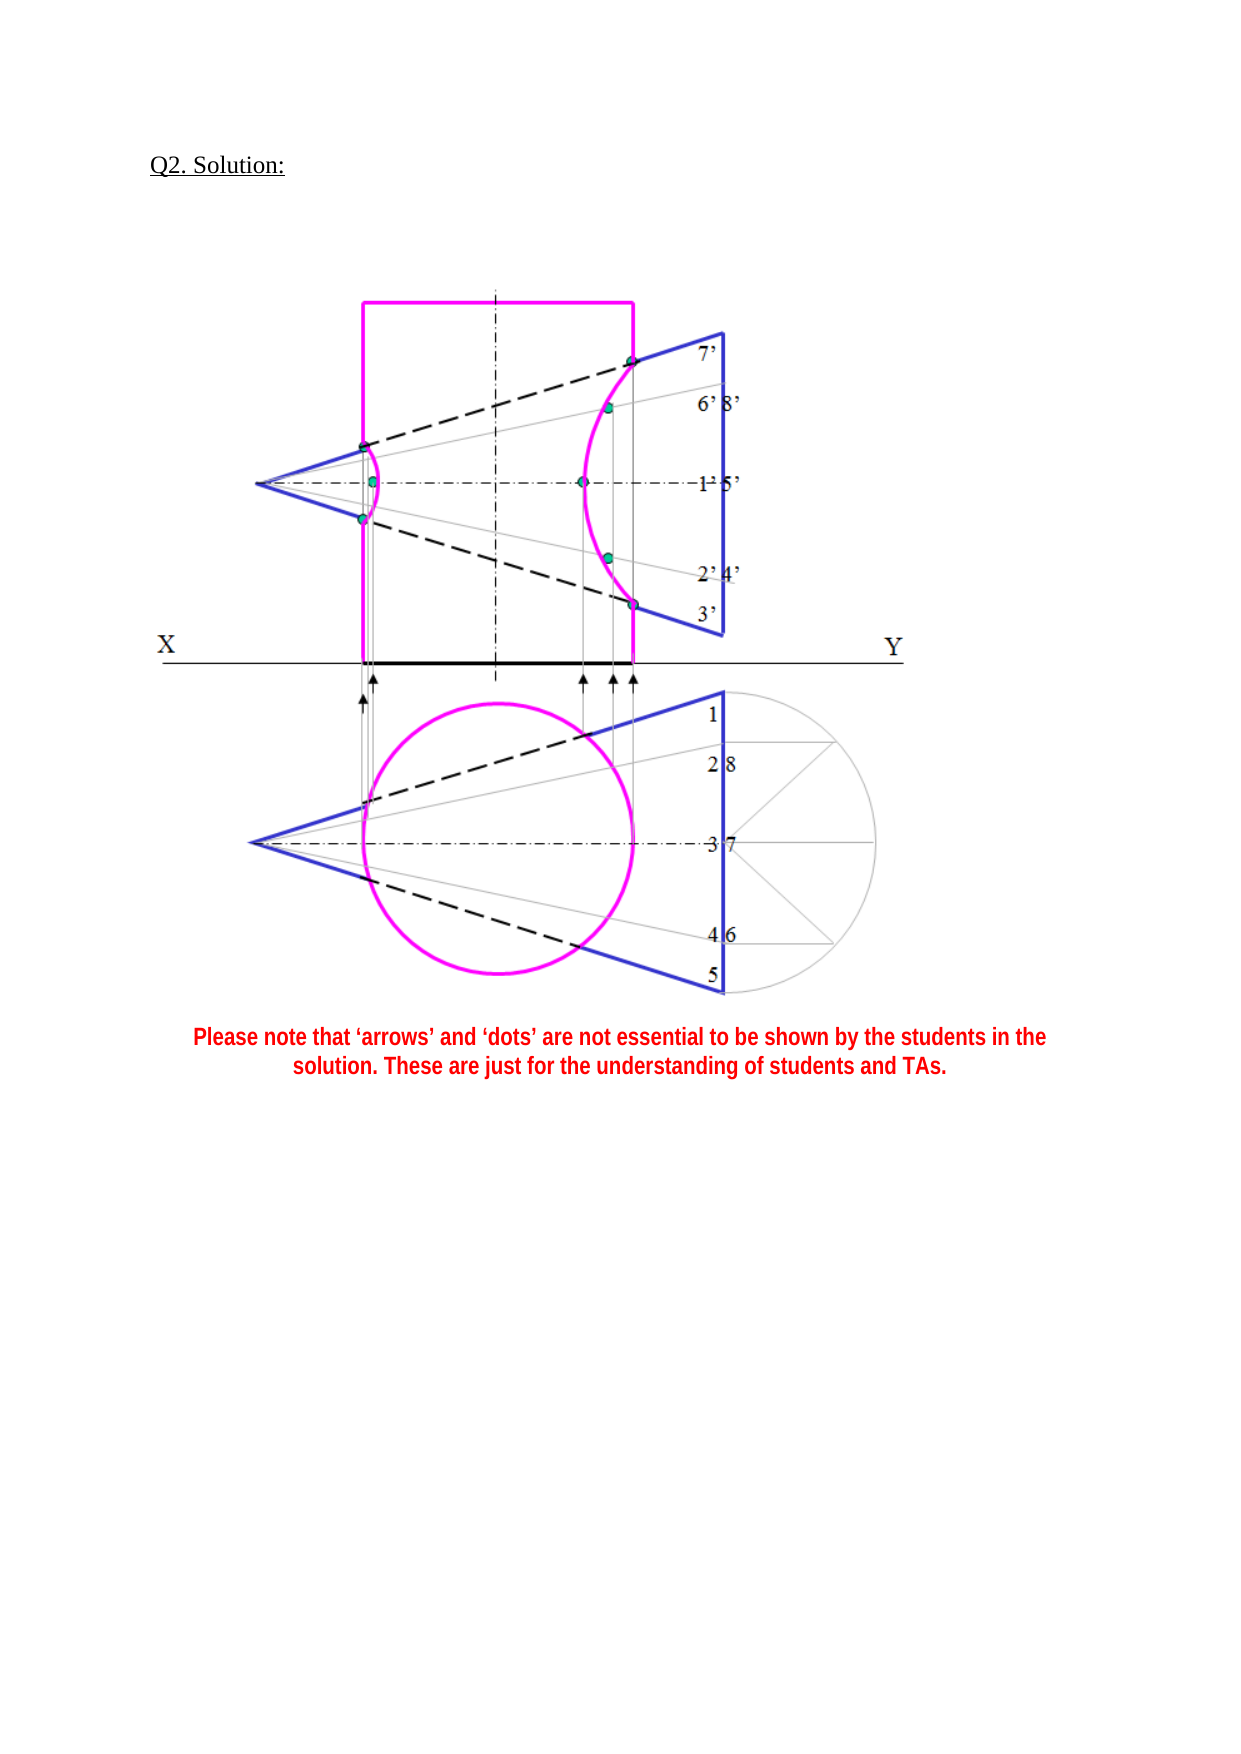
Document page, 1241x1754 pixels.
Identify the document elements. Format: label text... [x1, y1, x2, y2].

text Please note that ‘arrows’ and ‘dots’ are not essential to be shown by the students in the solution. These are just for the understanding of students and TAs. [150, 1022, 1090, 1080]
picture [150, 197, 964, 1001]
text Q2. Solution: [150, 150, 1090, 179]
